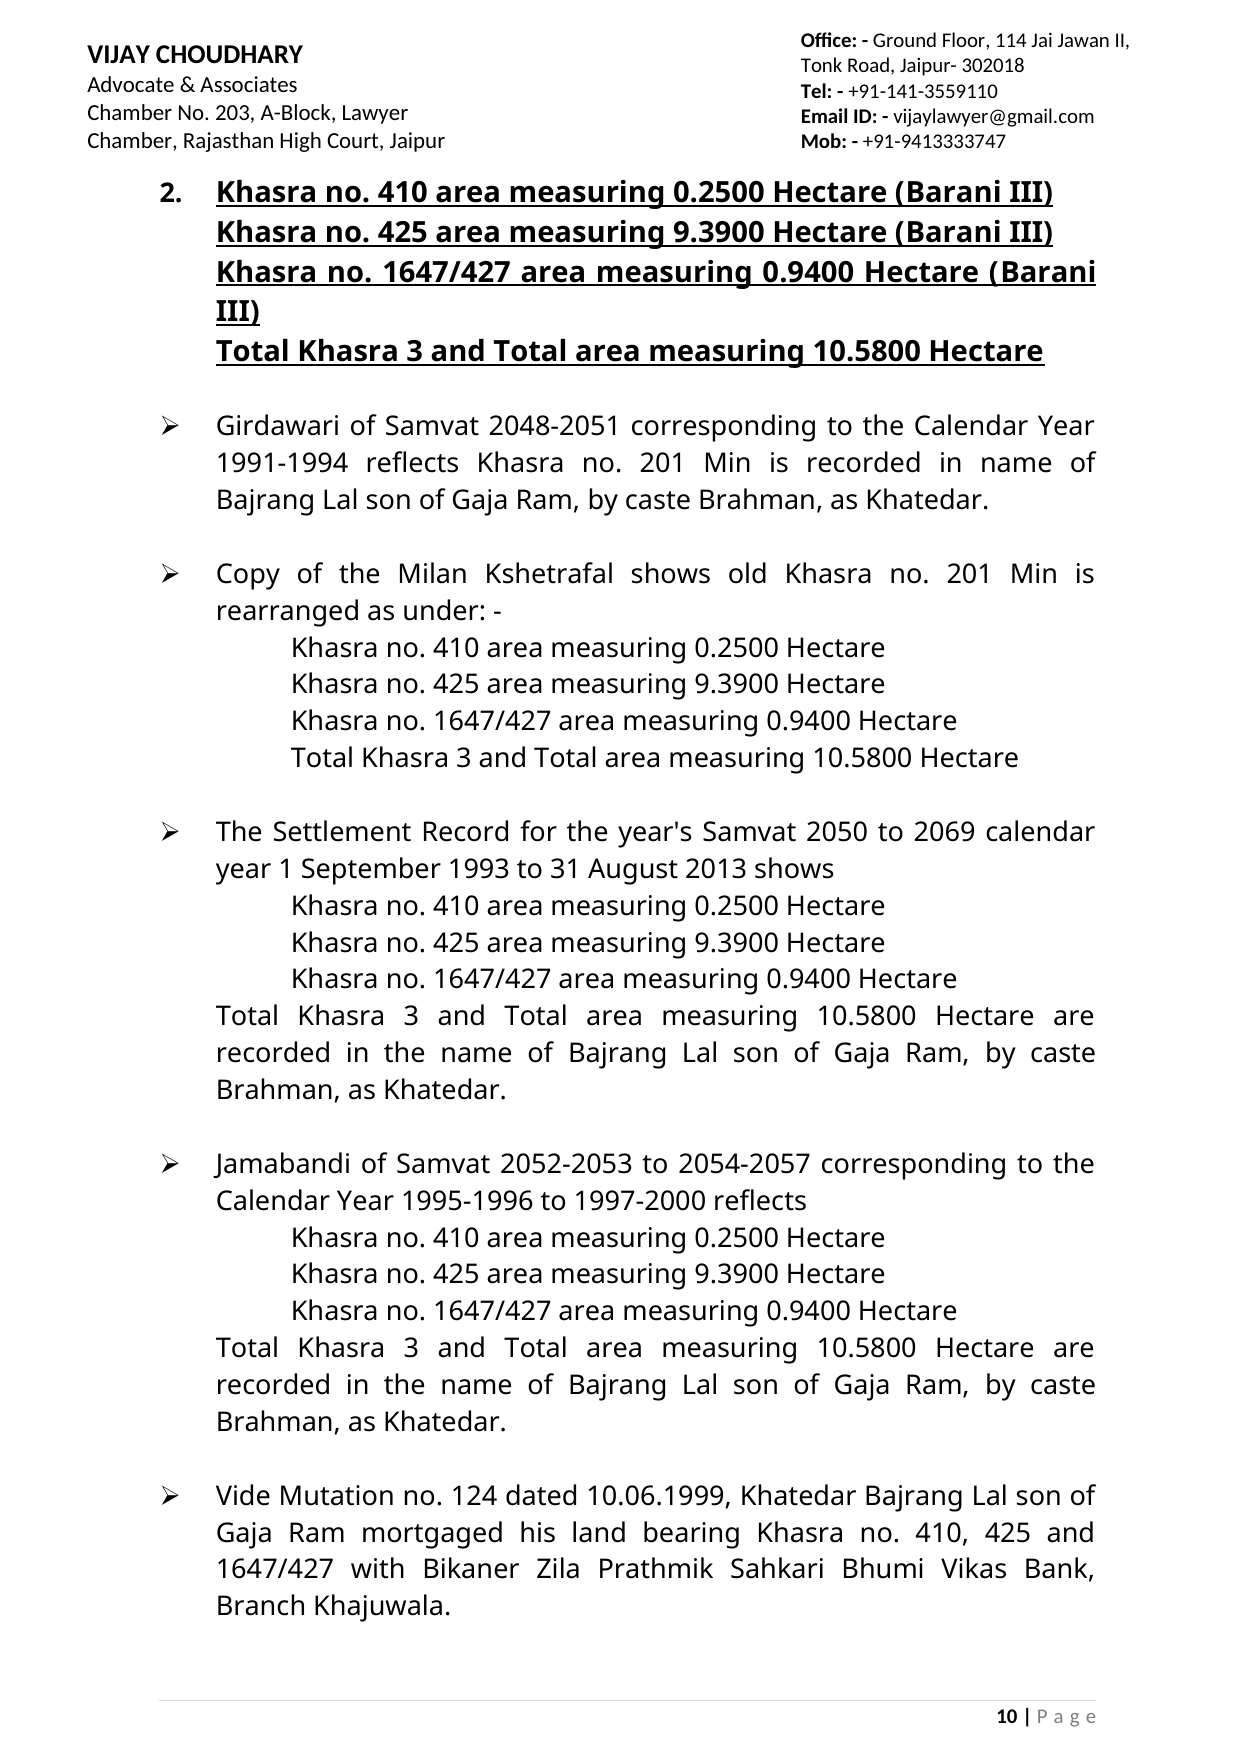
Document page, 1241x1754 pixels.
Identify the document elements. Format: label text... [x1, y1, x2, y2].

text Khasra no. 425 area measuring 9.3900 Hectare [216, 665, 1096, 702]
list The Settlement Record for the year's Samvat 2050 to 2069 calendar year 1 September 1993 to 31 August 2013 shows [159, 812, 1096, 886]
list Vide Mutation no. 124 dated 10.06.1999, Khatedar Bajrang Lal son of Gaja Ram mortgaged his land bearing Khasra no. 410, 425 and 1647/427 with Bikaner Zila Prathmik Sahkari Bhumi Vikas Bank, Branch Khajuwala. [159, 1476, 1096, 1624]
list Khasra no. 1647/427 area measuring 0.9400 Hectare (Barani III) [216, 286, 1096, 330]
list Total Khasra 3 and Total area measuring 10.5800 Hectare [216, 330, 1096, 370]
text Khasra no. 1647/427 area measuring 0.9400 Hectare [216, 702, 1096, 739]
text Khasra no. 425 area measuring 9.3900 Hectare [216, 923, 1096, 960]
text Khasra no. 410 area measuring 0.2500 Hectare [216, 1218, 1096, 1255]
list Khasra no. 1647/427 area measuring 0.9400 Hectare (Barani III) [216, 251, 1096, 284]
list Girdawari of Samvat 2048-2051 corresponding to the Calendar Year 1991-1994 reflects Khasra no. 201 Min is recorded in name of Bajrang Lal son of Gaja Ram, by caste Brahman, as Khatedar. [159, 407, 1096, 517]
list Khasra no. 410 area measuring 0.2500 Hectare (Barani III) [159, 172, 1096, 211]
list Copy of the Milan Kshetrafal shows old Khasra no. 201 Min is rearranged as under: - [159, 554, 1096, 628]
list Khasra no. 425 area measuring 9.3900 Hectare (Barani III) [216, 211, 1096, 251]
text Khasra no. 410 area measuring 0.2500 Hectare [216, 628, 1096, 665]
text Khasra no. 410 area measuring 0.2500 Hectare [216, 886, 1096, 923]
list Jamabandi of Samvat 2052-2053 to 2054-2057 corresponding to the Calendar Year 1995-1996 to 1997-2000 reflects [159, 1144, 1096, 1218]
text Khasra no. 1647/427 area measuring 0.9400 Hectare [216, 960, 1096, 997]
text Khasra no. 1647/427 area measuring 0.9400 Hectare [216, 1292, 1096, 1329]
text Khasra no. 425 area measuring 9.3900 Hectare [216, 1255, 1096, 1292]
text Total Khasra 3 and Total area measuring 10.5800 Hectare are recorded in the name of Bajrang Lal son of Gaja Ram, by caste Brahman, as Khatedar. [216, 1329, 1096, 1439]
text Total Khasra 3 and Total area measuring 10.5800 Hectare are recorded in the name of Bajrang Lal son of Gaja Ram, by caste Brahman, as Khatedar. [216, 997, 1096, 1107]
text Total Khasra 3 and Total area measuring 10.5800 Hectare [216, 739, 1096, 776]
